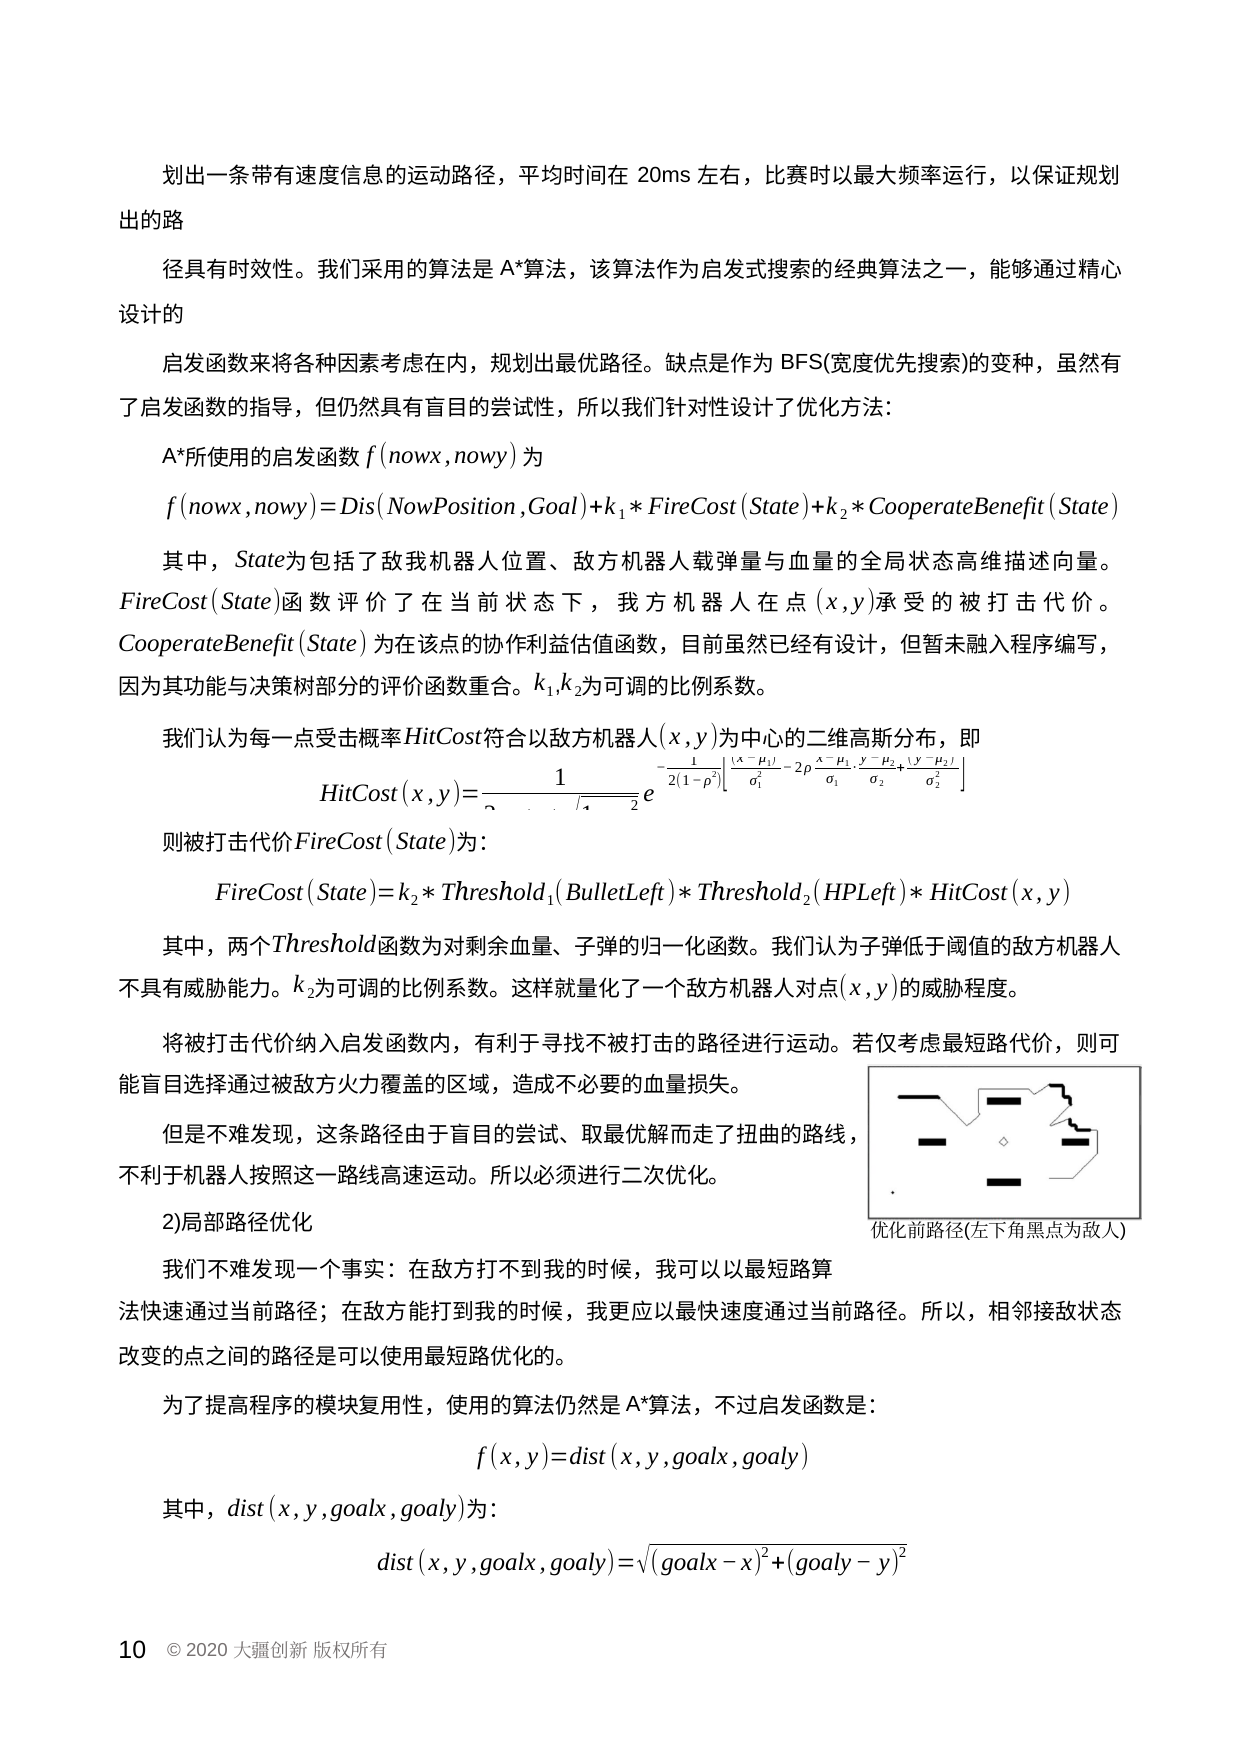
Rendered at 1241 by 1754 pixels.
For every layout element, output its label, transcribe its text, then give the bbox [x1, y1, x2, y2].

text A*所使用的启发函数 为 [118, 434, 1122, 476]
text 我们不难发现一个事实：在敌方打不到我的时候，我可以以最短路算法快速通过当前路径；在敌方能打到我的时候，我更应以最快速度通过当前路径。所以，相邻接敌状态改变的点之间的路径是可以使用最短路优化的。 [118, 1247, 1122, 1372]
text 其中，两个函数为对剩余血量、子弹的归一化函数。我们认为子弹低于阈值的敌方机器人不具有威胁能力。为可调的比例系数。这样就量化了一个敌方机器人对点的威胁程度。 [118, 924, 1122, 1007]
text 我们认为每一点受击概率符合以敌方机器人为中心的二维高斯分布，即 [118, 716, 1122, 757]
text 将被打击代价纳入启发函数内，有利于寻找不被打击的路径进行运动。若仅考虑最短路代价，则可能盲目选择通过被敌方火力覆盖的区域，造成不必要的血量损失。 [118, 1018, 1122, 1101]
text 但是不难发现，这条路径由于盲目的尝试、取最优解而走了扭曲的路线，不利于机器人按照这一路线高速运动。所以必须进行二次优化。 [118, 1112, 867, 1195]
text 其中，为： [118, 1487, 1122, 1529]
text 划出一条带有速度信息的运动路径，平均时间在 20ms 左右，比赛时以最大频率运行，以保证规划出的路 [118, 153, 1122, 237]
text 则被打击代价为： [118, 820, 1122, 862]
text 其中，为包括了敌我机器人位置、敌方机器人载弹量与血量的全局状态高维描述向量。函数评价了在当前状态下，我方机器人在点承受的被打击代价。 为在该点的协作利益估值函数，目前虽然已经有设计，但暂未融入程序编写，因为其功能与决策树部分的评价函数重合。,为可调的比例系数。 [118, 539, 1122, 705]
text 2)局部路径优化 [881, 1221, 980, 1237]
text 径具有时效性。我们采用的算法是 A*算法，该算法作为启发式搜索的经典算法之一，能够通过精心设计的 [118, 247, 1122, 330]
text 2)局部路径优化 [118, 1205, 875, 1237]
picture [867, 1064, 1142, 1221]
text 2)局部路径优化 [1012, 1221, 1079, 1237]
text 启发函数来将各种因素考虑在内，规划出最优路径。缺点是作为 BFS(宽度优先搜索)的变种，虽然有了启发函数的指导，但仍然具有盲目的尝试性，所以我们针对性设计了优化方法： [118, 341, 1122, 424]
text 为了提高程序的模块复用性，使用的算法仍然是A*算法，不过启发函数是： [118, 1383, 1122, 1424]
